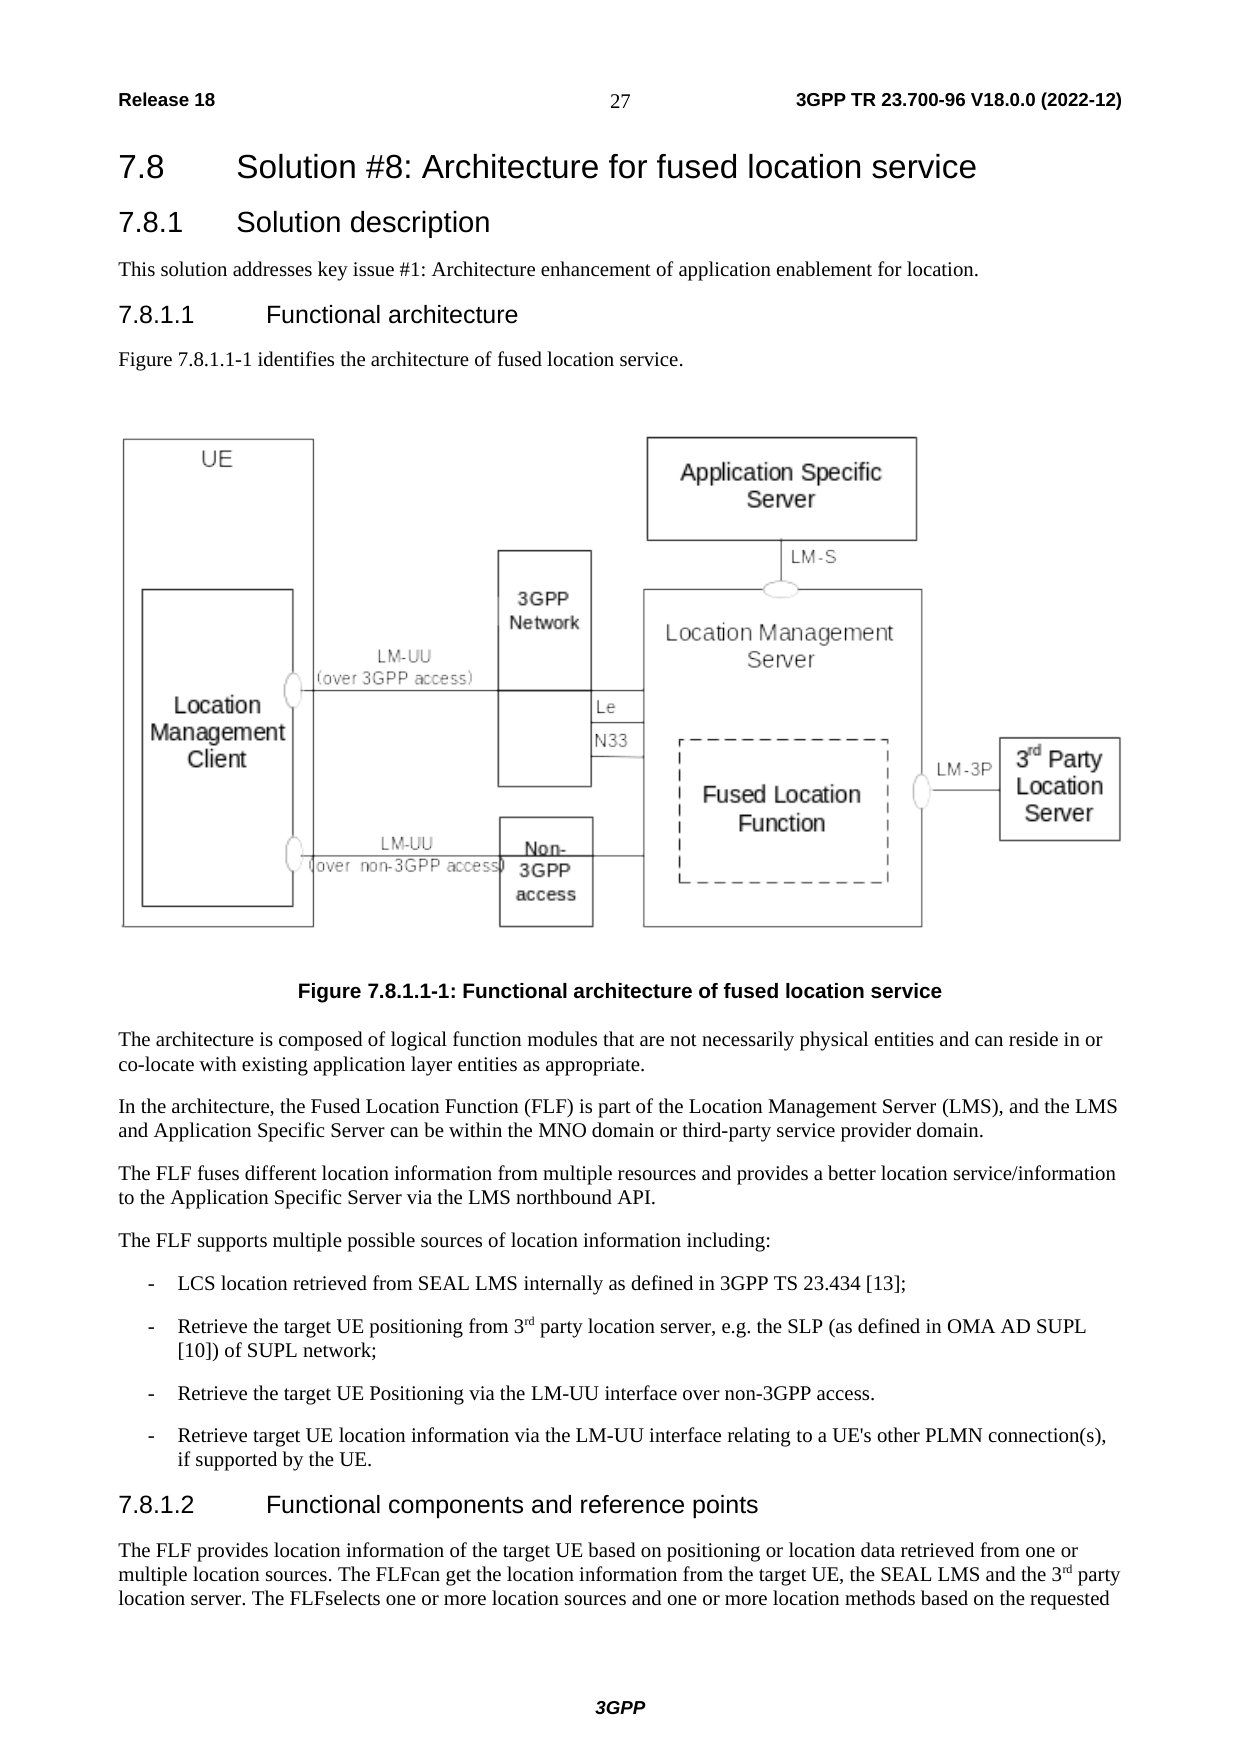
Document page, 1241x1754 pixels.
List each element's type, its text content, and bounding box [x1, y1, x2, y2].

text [118, 1538, 1122, 1610]
text The FLF fuses different location information from multiple resources and provides a better location service/information to the Application Specific Server via the LMS northbound API. [118, 1161, 1122, 1209]
text - LCS location retrieved from SEAL LMS internally as defined in 3GPP TS 23.434 [13]; [148, 1271, 1122, 1295]
text The architecture is composed of logical function modules that are not necessarily physical entities and can reside in or co-locate with existing application layer entities as appropriate. [118, 1027, 1122, 1076]
subtitle 7.8.1.2 Functional components and reference points [118, 1490, 1122, 1519]
text This solution addresses key issue #1: Architecture enhancement of application enablement for location. [118, 257, 1122, 281]
text Figure 7.8.1.1-1: Functional architecture of fused location service [118, 978, 1122, 1002]
text - Retrieve the target UE positioning from 3rd party location server, e.g. the SLP (as defined in OMA AD SUPL [10]) of SUPL network; [148, 1314, 1122, 1362]
text The FLF supports multiple possible sources of location information including: [118, 1228, 1122, 1252]
text In the architecture, the Fused Location Function (FLF) is part of the Location Management Server (LMS), and the LMS and Application Specific Server can be within the MNO domain or third-party service provider domain. [118, 1094, 1122, 1142]
subtitle 7.8.1.1 Functional architecture [118, 300, 1122, 328]
subtitle 7.8 Solution #8: Architecture for fused location service [118, 147, 1122, 186]
subtitle 7.8.1 Solution description [118, 205, 1122, 238]
text - Retrieve the target UE Positioning via the LM-UU interface over non-3GPP access. [148, 1381, 1122, 1404]
text - Retrieve target UE location information via the LM-UU interface relating to a UE's other PLMN connection(s), if supported by the UE. [148, 1423, 1122, 1471]
text Figure 7.8.1.1-1 identifies the architecture of fused location service. [118, 347, 1122, 371]
